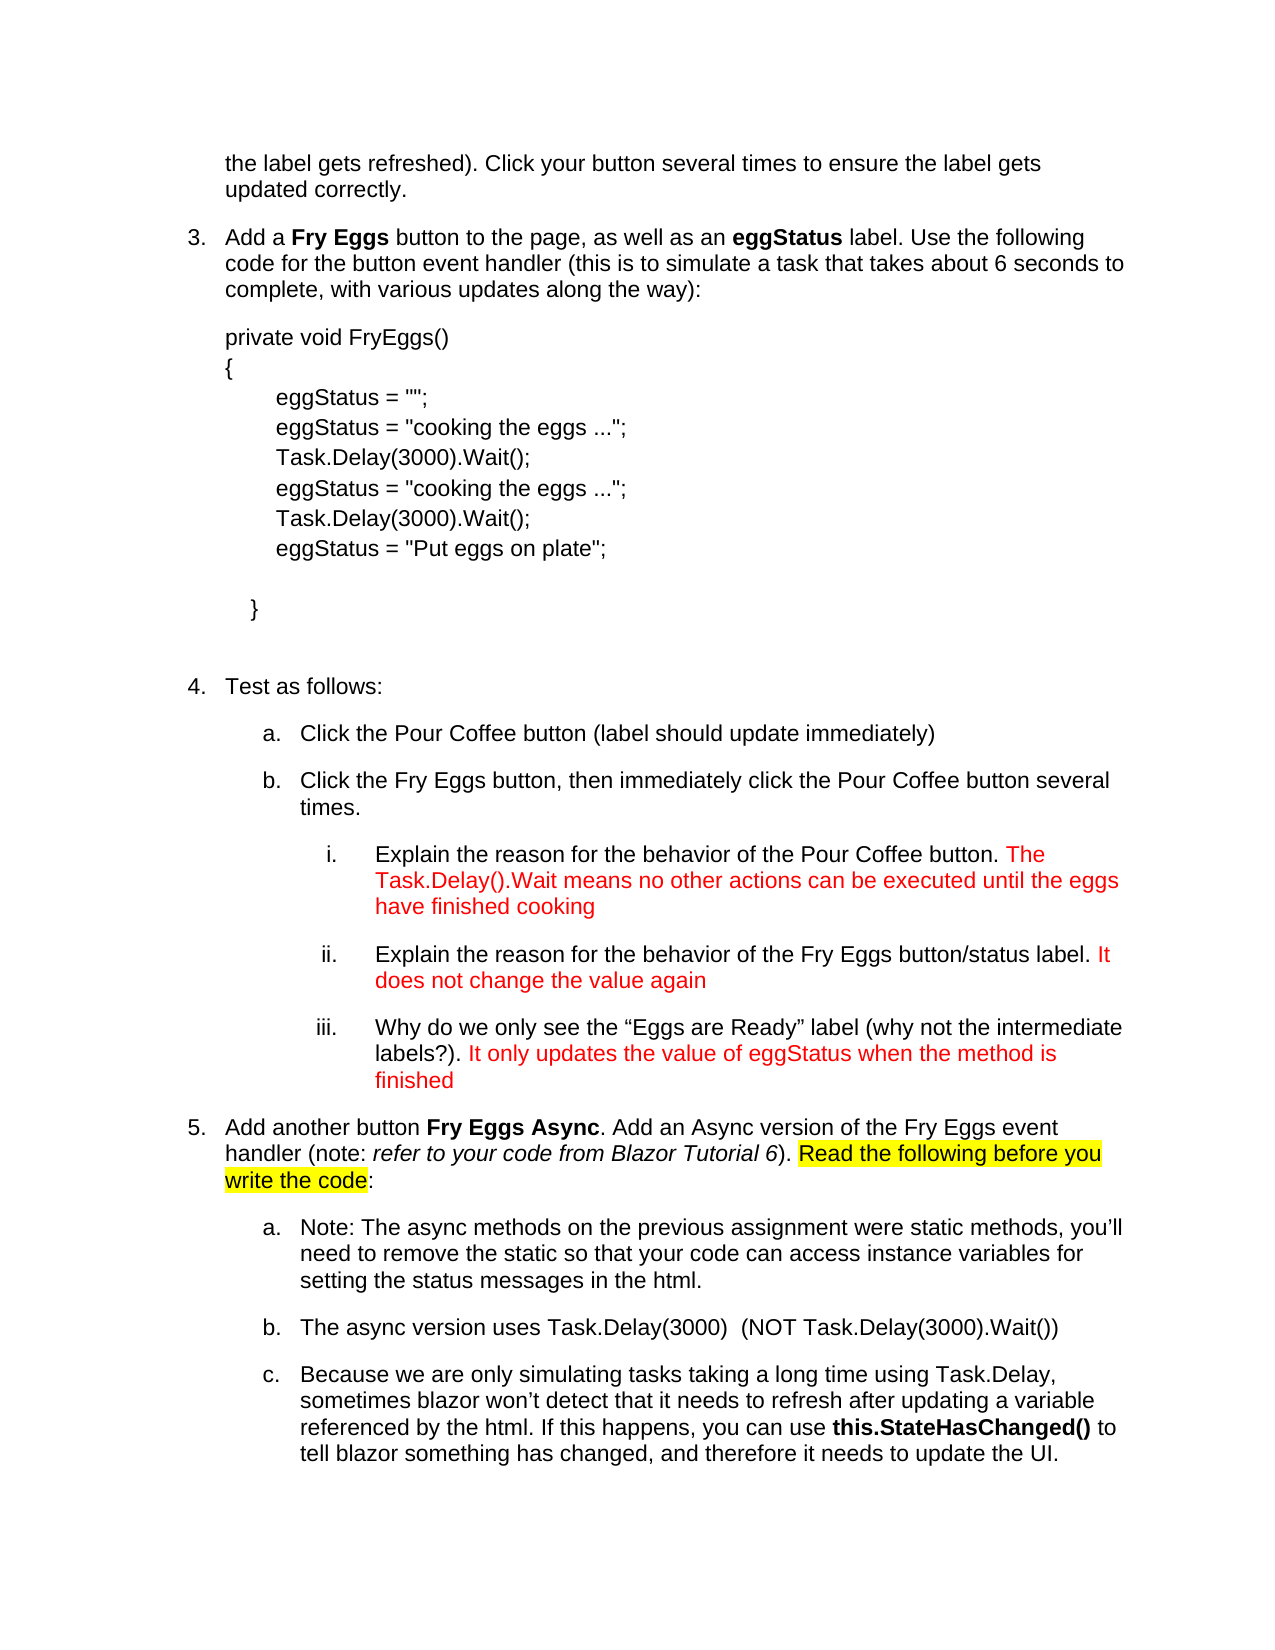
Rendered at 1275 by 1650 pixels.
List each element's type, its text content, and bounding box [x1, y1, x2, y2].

list Note: The async methods on the previous assignment were static methods, you’ll need to remove the static so that your code can access instance variables for setting the status messages in the html. [262, 1214, 1125, 1293]
list Explain the reason for the behavior of the Pour Coffee button. The Task.Delay().Wait means no other actions can be executed until the eggs have finished cooking [337, 841, 1125, 920]
list Add another button Fry Eggs Async. Add an Async version of the Fry Eggs event handler (note: refer to your code from Blazor Tutorial 6). Read the following before you write the code: [187, 1114, 1125, 1193]
text eggStatus = ""; [225, 384, 1125, 410]
list Add a Fry Eggs button to the page, as well as an eggStatus label. Use the following code for the button event handler (this is to simulate a task that takes about 6 seconds to complete, with various updates along the way): [187, 223, 1125, 303]
list Click the Pour Coffee button (label should update immediately) [262, 720, 1125, 746]
list Test as follows: [187, 673, 1125, 699]
text private void FryEggs() [225, 323, 1125, 350]
text eggStatus = "Put eggs on plate"; [225, 535, 1125, 561]
text Task.Delay(3000).Wait(); [225, 505, 1125, 531]
list Explain the reason for the behavior of the Fry Eggs button/status label. It does not change the value again [337, 941, 1125, 993]
text { [225, 354, 1125, 380]
list Click the Fry Eggs button, then immediately click the Pour Coffee button several times. [262, 767, 1125, 820]
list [187, 150, 1125, 203]
list Why do we only see the “Eggs are Ready” label (why not the intermediate labels?). It only updates the value of eggStatus when the method is finished [337, 1014, 1125, 1093]
text } [225, 595, 1125, 622]
text Task.Delay(3000).Wait(); [225, 444, 1125, 471]
list Because we are only simulating tasks taking a long time using Task.Delay, sometimes blazor won’t detect that it needs to refresh after updating a variable referenced by the html. If this happens, you can use this.StateHasChanged() to tell blazor something has changed, and therefore it needs to update the UI. [262, 1361, 1125, 1466]
text eggStatus = "cooking the eggs ..."; [225, 414, 1125, 440]
list The async version uses Task.Delay(3000) (NOT Task.Delay(3000).Wait()) [262, 1314, 1125, 1340]
text eggStatus = "cooking the eggs ..."; [225, 474, 1125, 501]
